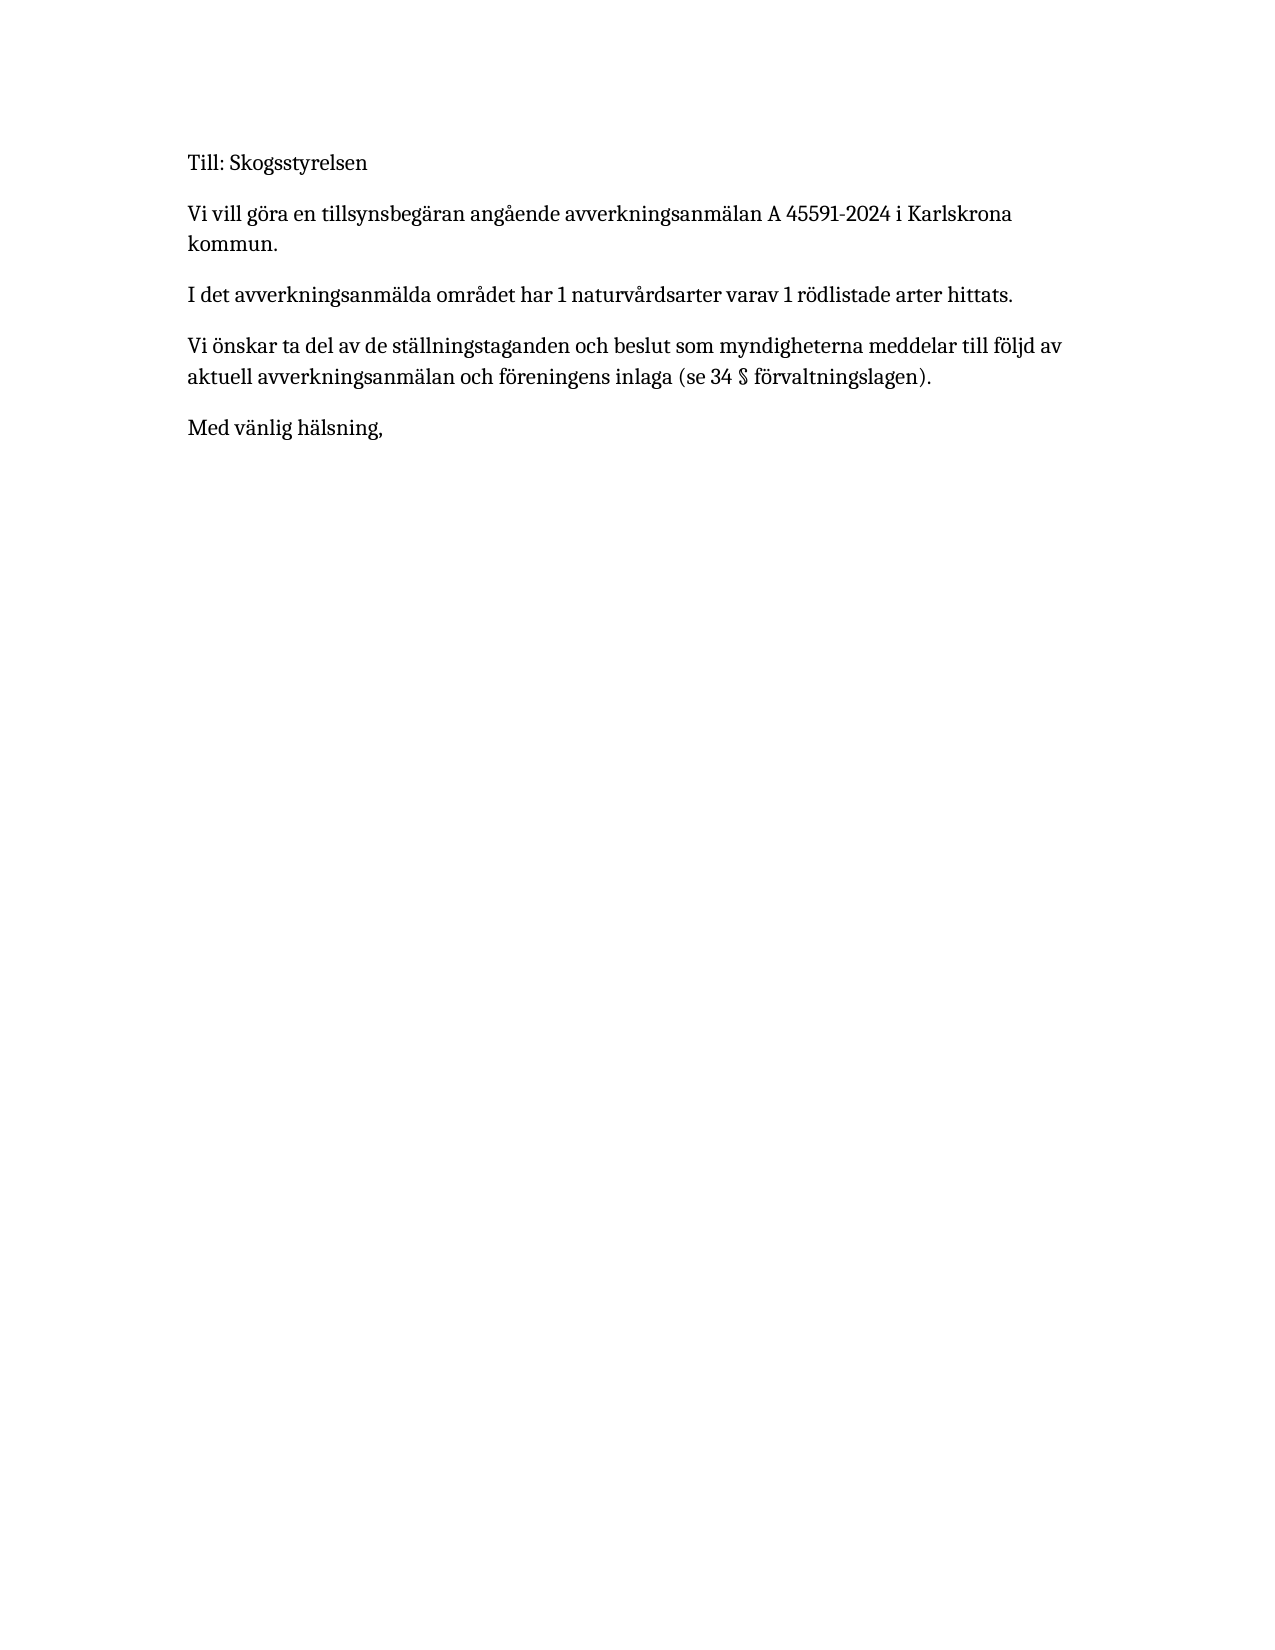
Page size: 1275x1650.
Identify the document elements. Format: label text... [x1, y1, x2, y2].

text Vi önskar ta del av de ställningstaganden och beslut som myndigheterna meddelar till följd av aktuell avverkningsanmälan och föreningens inlaga (se 34 § förvaltningslagen). [187, 333, 1087, 390]
text Med vänlig hälsning, [187, 414, 1087, 471]
text Vi vill göra en tillsynsbegäran angående avverkningsanmälan A 45591-2024 i Karlskrona kommun. [187, 201, 1087, 258]
text I det avverkningsanmälda området har 1 naturvårdsarter varav 1 rödlistade arter hittats. [187, 282, 1087, 309]
text Till: Skogsstyrelsen [187, 150, 1087, 176]
